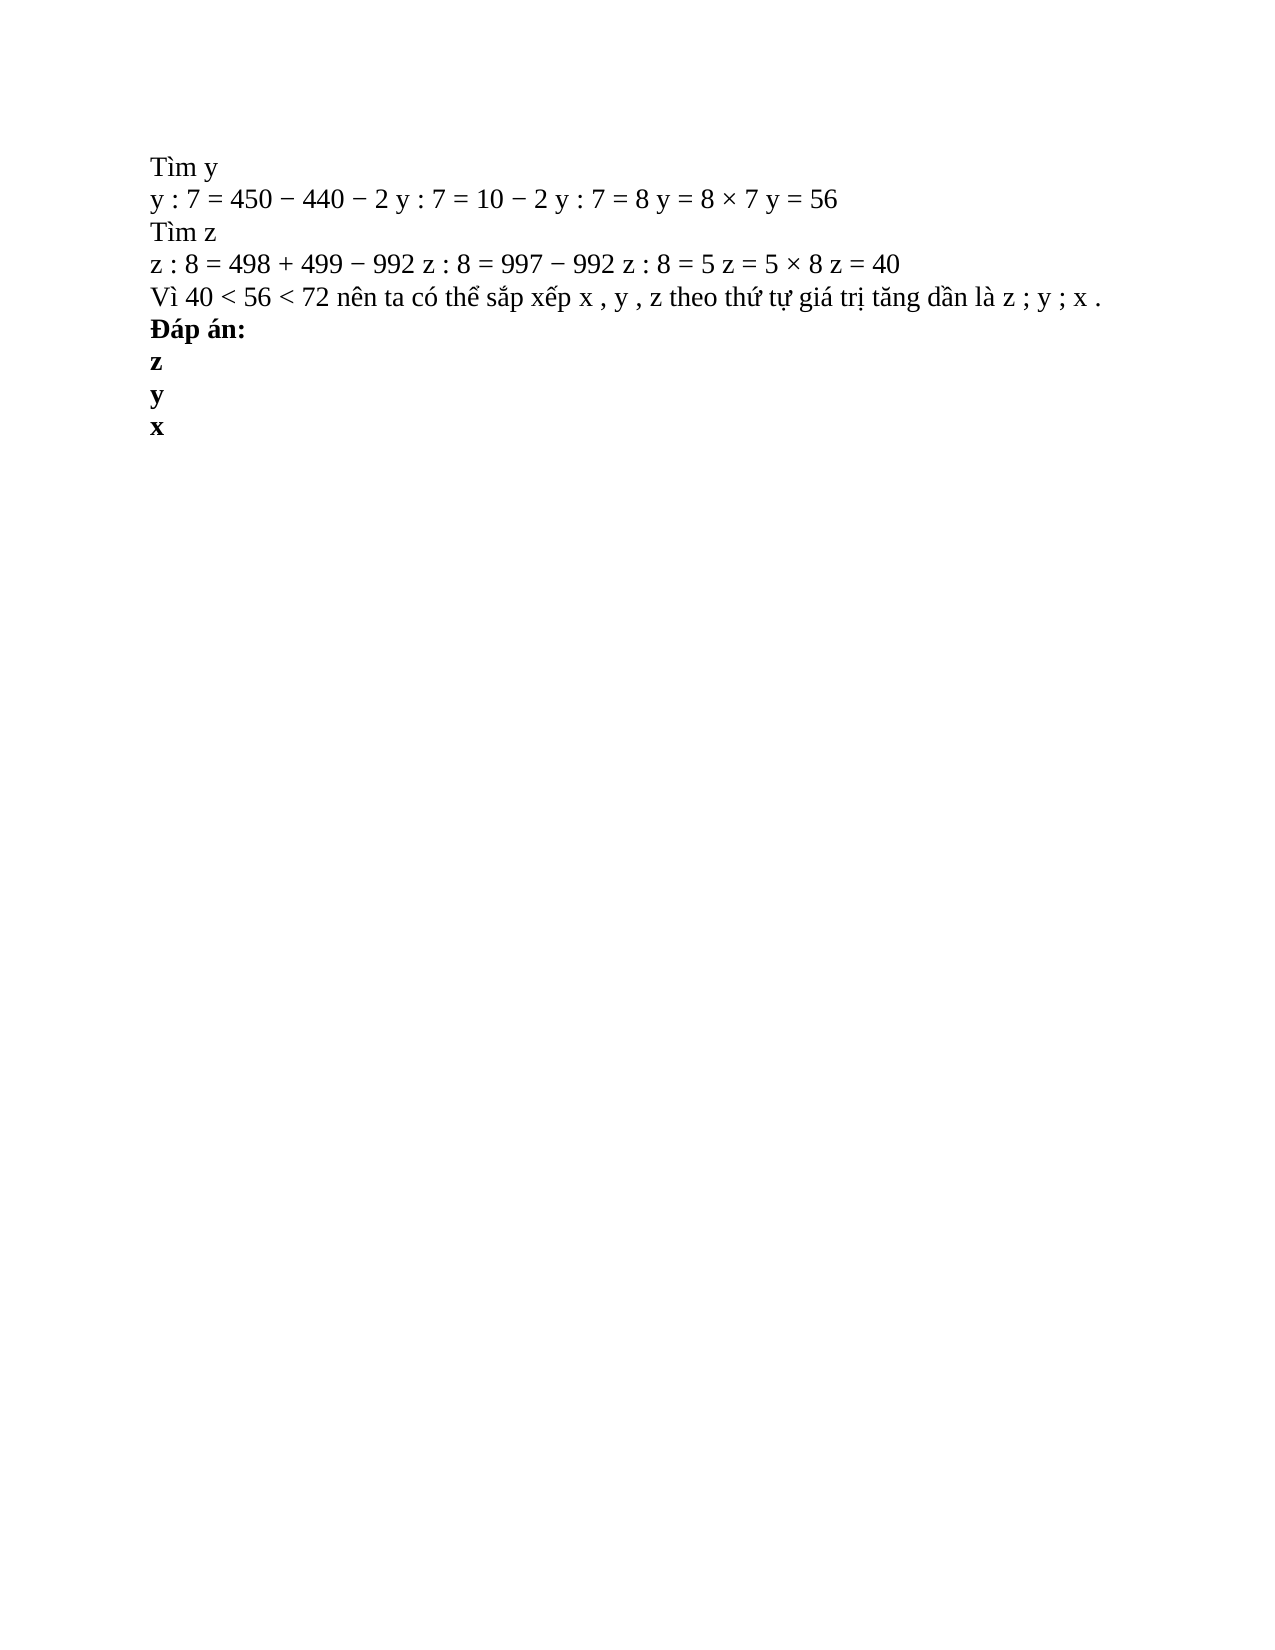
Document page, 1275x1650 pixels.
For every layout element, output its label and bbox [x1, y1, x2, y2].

text [150, 150, 1125, 442]
